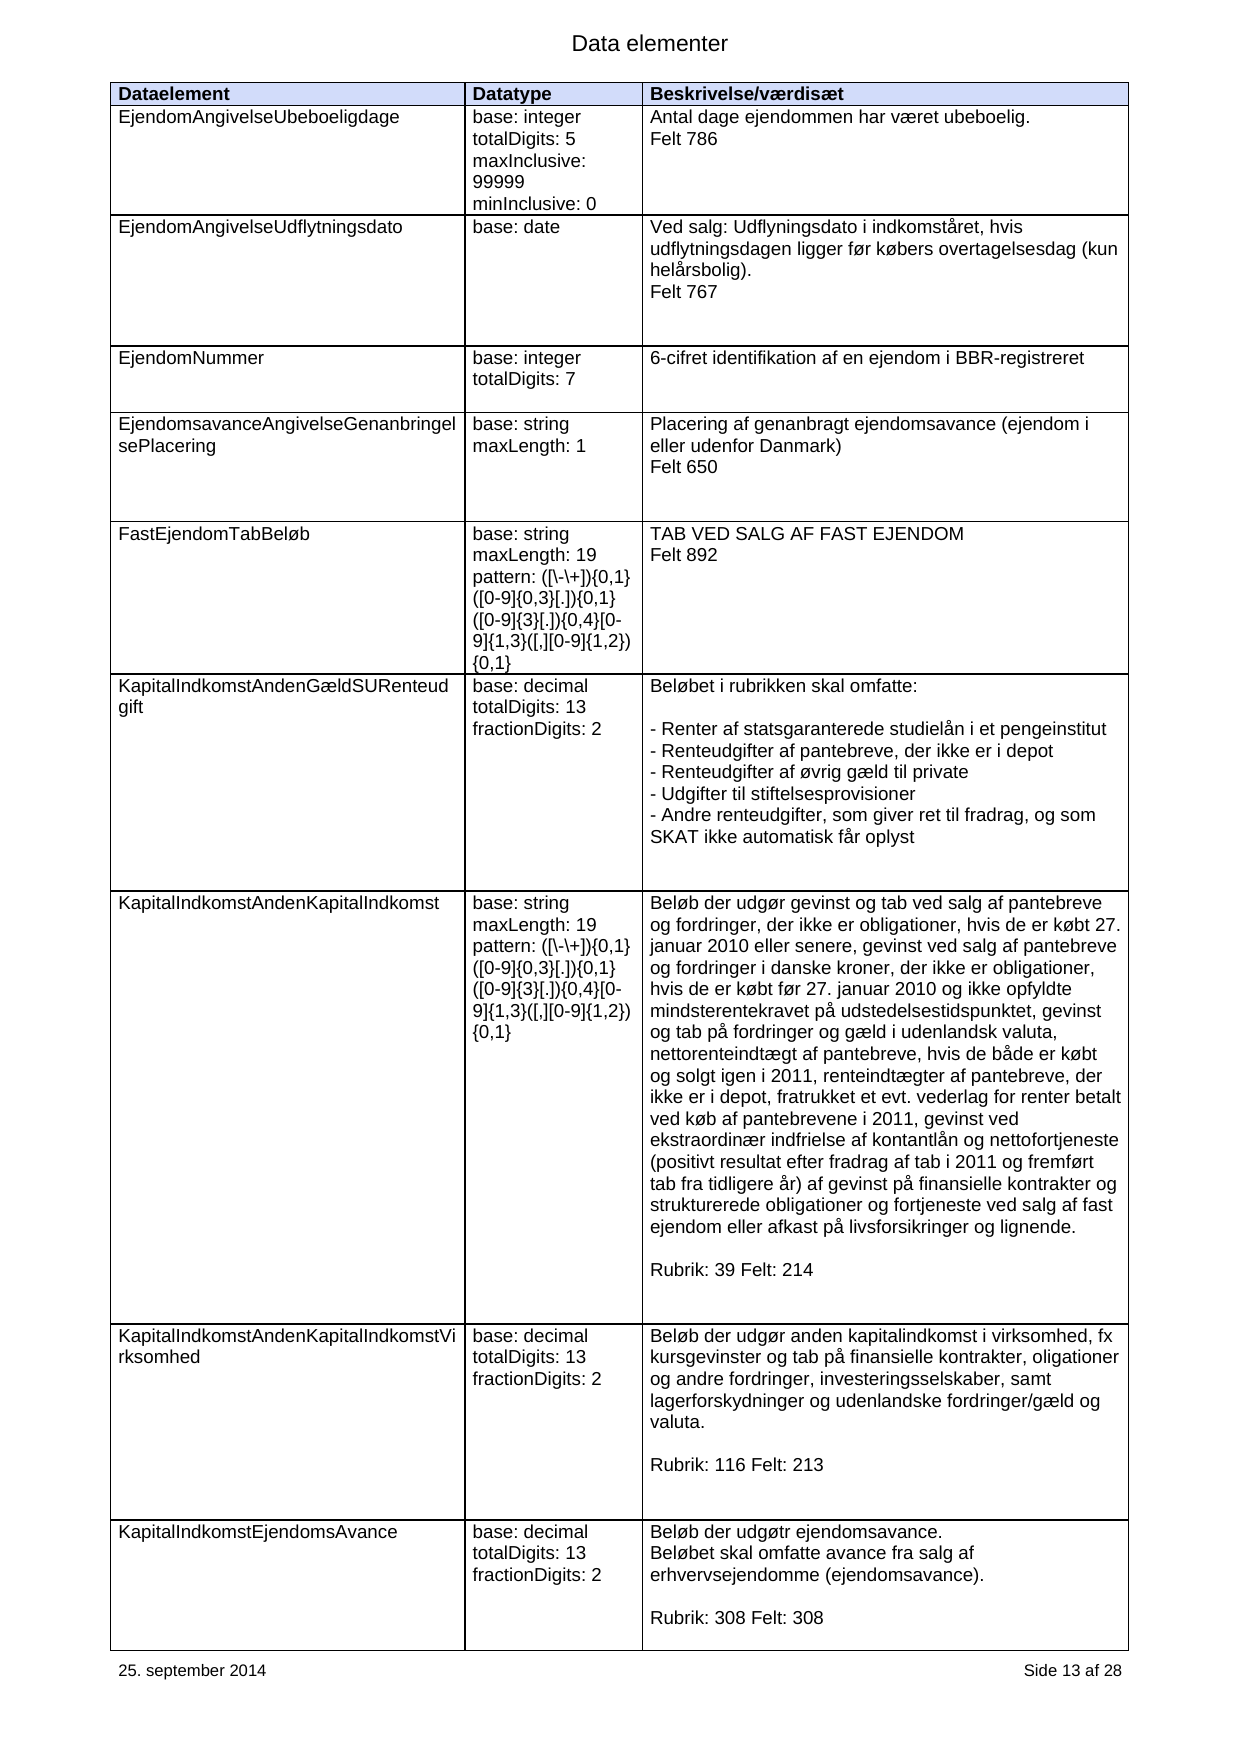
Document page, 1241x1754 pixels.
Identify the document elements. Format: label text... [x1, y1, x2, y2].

table_cell KapitalIndkomstAndenKapitalIndkomstVirksomhed [111, 1325, 464, 1519]
table_cell EjendomAngivelseUbeboeligdage [111, 106, 464, 214]
table_cell base: decimal totalDigits: 13 fractionDigits: 2 [466, 675, 642, 890]
table_cell base: integer totalDigits: 5 maxInclusive: 99999 minInclusive: 0 [466, 106, 642, 214]
table_cell 6-cifret identifikation af en ejendom i BBR-registreret [643, 347, 1128, 411]
table_cell Ved salg: Udflyningsdato i indkomståret, hvis udflytningsdagen ligger før købers overtagelsesdag (kun helårsbolig). Felt 767 [643, 216, 1128, 345]
table_header Beskrivelse/værdisæt [643, 83, 1128, 105]
table_cell base: date [466, 216, 642, 345]
table_cell Beløb der udgør gevinst og tab ved salg af pantebreve og fordringer, der ikke er obligationer, hvis de er købt 27. januar 2010 eller senere, gevinst ved salg af pantebreve og fordringer i danske kroner, der ikke er obligationer, hvis de er købt før 27. januar 2010 og ikke opfyldte mindsterentekravet på udstedelsestidspunktet, gevinst og tab på fordringer og gæld i udenlandsk valuta, nettorenteindtægt af pantebreve, hvis de både er købt og solgt igen i 2011, renteindtægter af pantebreve, der ikke er i depot, fratrukket et evt. vederlag for renter betalt ved køb af pantebrevene i 2011, gevinst ved ekstraordinær indfrielse af kontantlån og nettofortjeneste (positivt resultat efter fradrag af tab i 2011 og fremført tab fra tidligere år) af gevinst på finansielle kontrakter og strukturerede obligationer og fortjeneste ved salg af fast ejendom eller afkast på livsforsikringer og lignende. Rubrik: 39 Felt: 214 [643, 892, 1128, 1323]
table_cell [643, 1521, 1128, 1650]
table_cell base: string maxLength: 19 pattern: ([\-\+]){0,1}([0-9]{0,3}[.]){0,1}([0-9]{3}[.]){0,4}[0-9]{1,3}([,][0-9]{1,2}){0,1} [466, 522, 642, 673]
table_cell EjendomsavanceAngivelseGenanbringelsePlacering [111, 413, 464, 521]
table_cell EjendomNummer [111, 347, 464, 411]
table_cell base: string maxLength: 19 pattern: ([\-\+]){0,1}([0-9]{0,3}[.]){0,1}([0-9]{3}[.]){0,4}[0-9]{1,3}([,][0-9]{1,2}){0,1} [466, 892, 642, 1323]
table_cell EjendomAngivelseUdflytningsdato [111, 216, 464, 345]
table_cell FastEjendomTabBeløb [111, 522, 464, 673]
table_header Datatype [466, 83, 642, 105]
table_cell Beløb der udgør anden kapitalindkomst i virksomhed, fx kursgevinster og tab på finansielle kontrakter, oligationer og andre fordringer, investeringsselskaber, samt lagerforskydninger og udenlandske fordringer/gæld og valuta. Rubrik: 116 Felt: 213 [643, 1325, 1128, 1519]
table_cell TAB VED SALG AF FAST EJENDOM Felt 892 [643, 522, 1128, 673]
table_cell KapitalIndkomstAndenGældSURenteudgift [111, 675, 464, 890]
table_cell base: decimal totalDigits: 13 fractionDigits: 2 [466, 1325, 642, 1519]
table_cell base: string maxLength: 1 [466, 413, 642, 521]
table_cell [466, 1521, 642, 1650]
table_cell Placering af genanbragt ejendomsavance (ejendom i eller udenfor Danmark) Felt 650 [643, 413, 1128, 521]
table_cell Beløbet i rubrikken skal omfatte: - Renter af statsgaranterede studielån i et pengeinstitut - Renteudgifter af pantebreve, der ikke er i depot - Renteudgifter af øvrig gæld til private - Udgifter til stiftelsesprovisioner - Andre renteudgifter, som giver ret til fradrag, og som SKAT ikke automatisk får oplyst [643, 675, 1128, 890]
table_header Dataelement [111, 83, 464, 105]
table_cell KapitalIndkomstAndenKapitalIndkomst [111, 892, 464, 1323]
table_cell base: integer totalDigits: 7 [466, 347, 642, 411]
table_cell Antal dage ejendommen har været ubeboelig. Felt 786 [643, 106, 1128, 214]
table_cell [111, 1521, 464, 1650]
